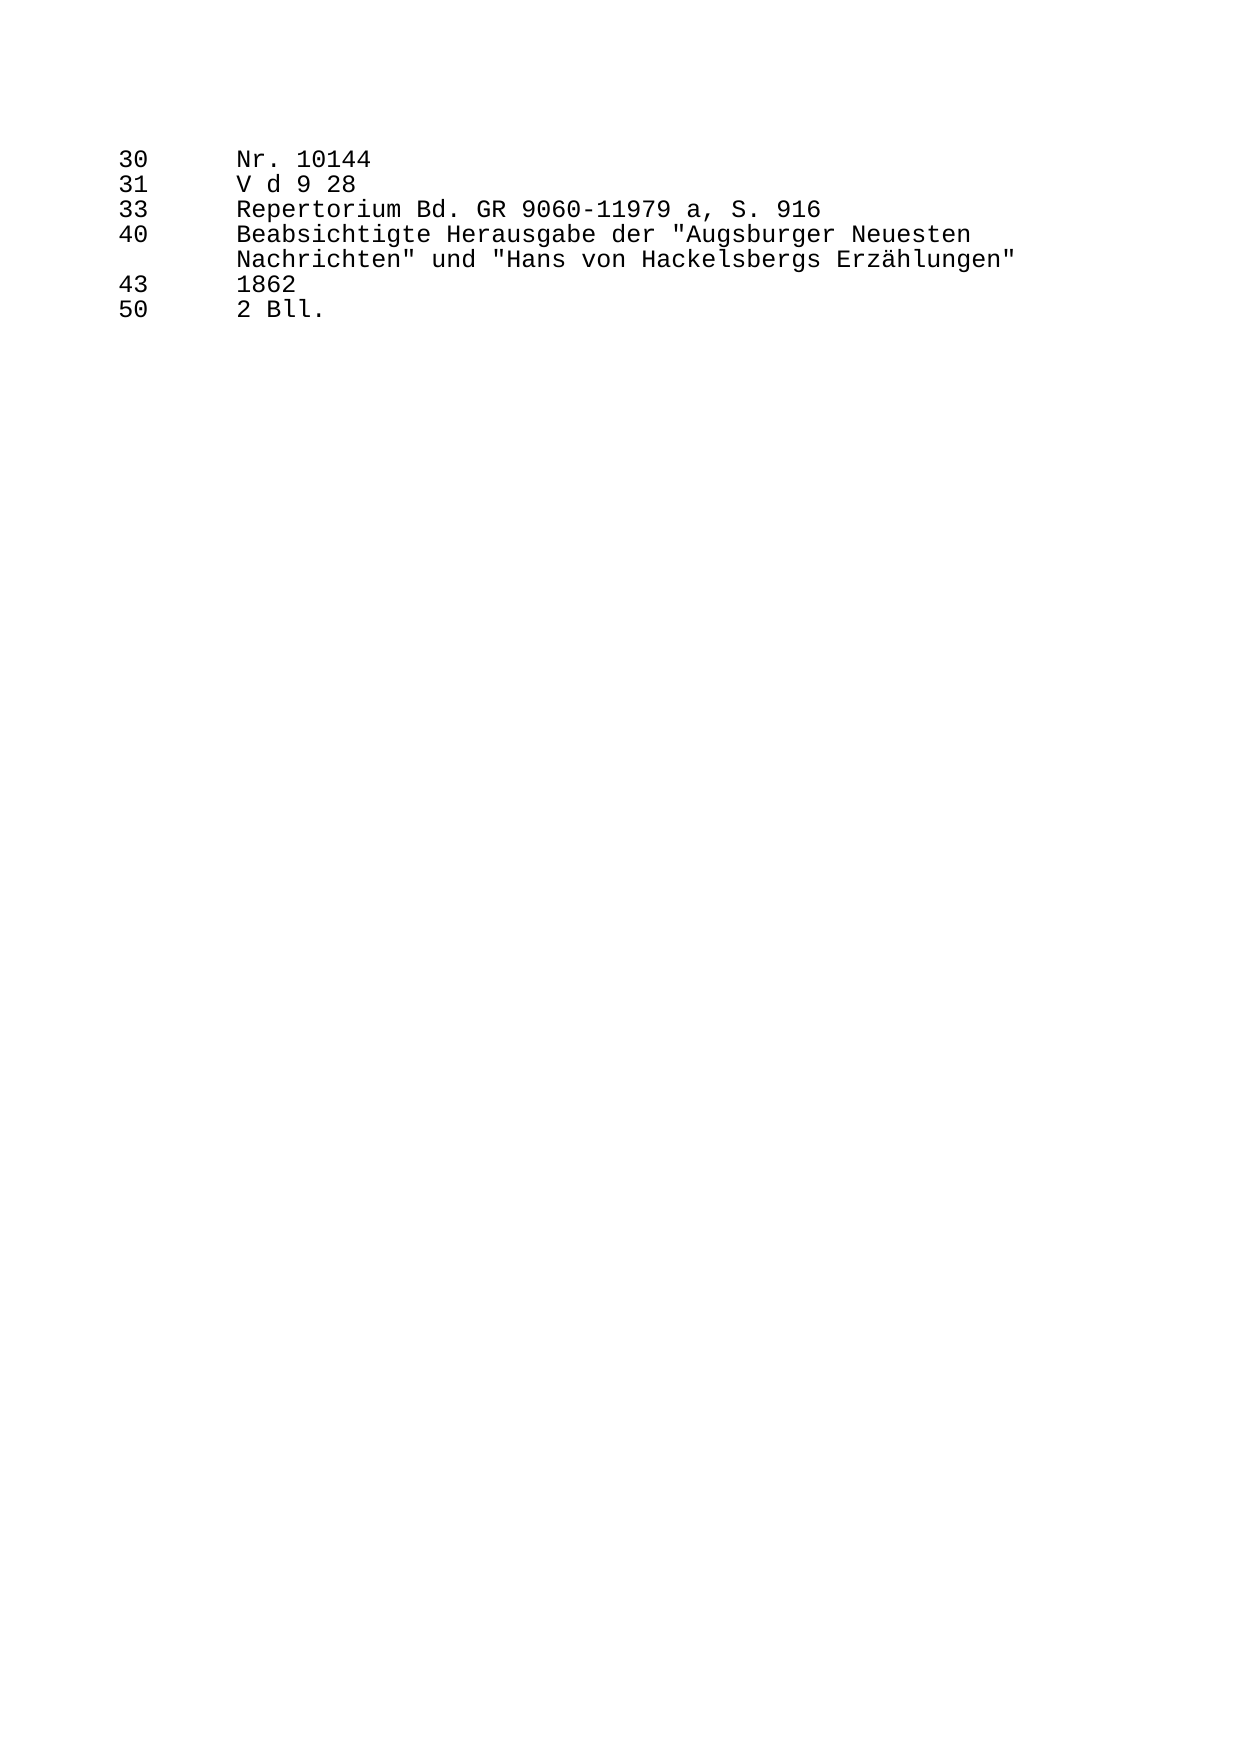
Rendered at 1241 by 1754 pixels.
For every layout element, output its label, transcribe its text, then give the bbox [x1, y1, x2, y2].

text 33 Repertorium Bd. GR 9060-11979 a, S. 916 [118, 198, 1122, 223]
text 50 2 Bll. [118, 298, 1122, 323]
text 40 Beabsichtigte Herausgabe der "t[o[Augsburg]oer Neuesten Nachrichten]t" und "t[Hans von Hackelsbergs Erzählungen]t" [118, 223, 1122, 273]
text 30 Nr. 10144 [118, 148, 1122, 173]
text 43 1862 [118, 273, 1122, 298]
text 31 V d 9 28 [118, 173, 1122, 198]
